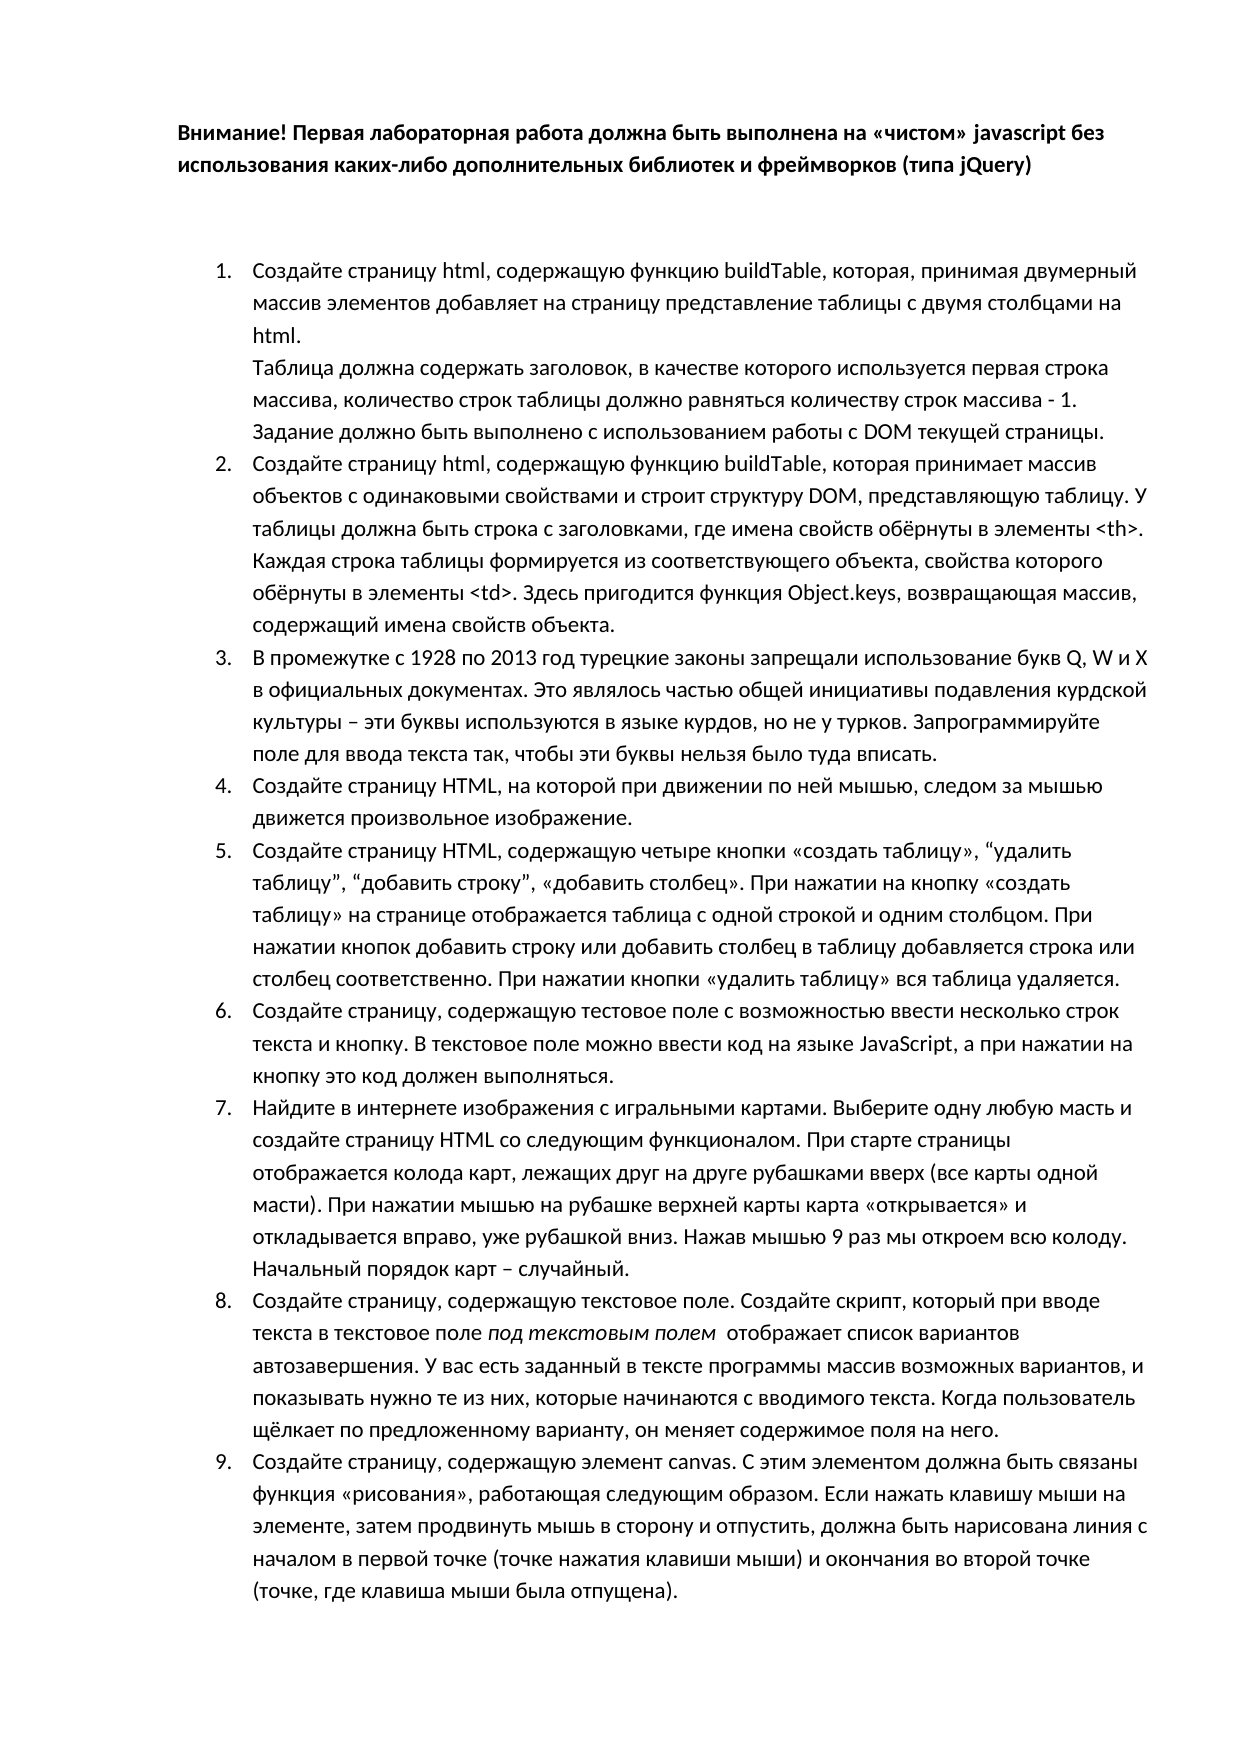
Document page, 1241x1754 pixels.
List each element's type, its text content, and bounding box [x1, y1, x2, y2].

list Создайте страницу HTML, на которой при движении по ней мышью, следом за мышью движется произвольное изображение. [215, 771, 1152, 832]
text Внимание! Первая лабораторная работа должна быть выполнена на «чистом» javascript без использования каких-либо дополнительных библиотек и фреймворков (типа jQuery) [177, 118, 1152, 178]
list Создайте страницу HTML, содержащую четыре кнопки «создать таблицу», “удалить таблицу”, “добавить строку”, «добавить столбец». При нажатии на кнопку «создать таблицу» на странице отображается таблица с одной строкой и одним столбцом. При нажатии кнопок добавить строку или добавить столбец в таблицу добавляется строка или столбец соответственно. При нажатии кнопки «удалить таблицу» вся таблица удаляется. [215, 836, 1152, 992]
list Найдите в интернете изображения с игральными картами. Выберите одну любую масть и создайте страницу HTML со следующим функционалом. При старте страницы отображается колода карт, лежащих друг на друге рубашками вверх (все карты одной масти). При нажатии мышью на рубашке верхней карты карта «открывается» и откладывается вправо, уже рубашкой вниз. Нажав мышью 9 раз мы откроем всю колоду. Начальный порядок карт – случайный. [215, 1093, 1152, 1282]
list Создайте страницу, содержащую элемент canvas. С этим элементом должна быть связаны функция «рисования», работающая следующим образом. Если нажать клавишу мыши на элементе, затем продвинуть мышь в сторону и отпустить, должна быть нарисована линия с началом в первой точке (точке нажатия клавиши мыши) и окончания во второй точке (точке, где клавиша мыши была отпущена). [215, 1447, 1152, 1604]
list В промежутке с 1928 по 2013 год турецкие законы запрещали использование букв Q, W и X в официальных документах. Это являлось частью общей инициативы подавления курдской культуры – эти буквы используются в языке курдов, но не у турков. Запрограммируйте поле для ввода текста так, чтобы эти буквы нельзя было туда вписать. [215, 643, 1152, 767]
list Создайте страницу html, содержащую функцию buildTable, которая, принимая двумерный массив элементов добавляет на страницу представление таблицы с двумя столбцами на html. [215, 256, 1152, 349]
list Таблица должна содержать заголовок, в качестве которого используется первая строка массива, количество строк таблицы должно равняться количеству строк массива - 1. Задание должно быть выполнено с использованием работы с DOM текущей страницы. [252, 353, 1152, 445]
list Создайте страницу, содержащую тестовое поле с возможностью ввести несколько строк текста и кнопку. В текстовое поле можно ввести код на языке JavaScript, а при нажатии на кнопку это код должен выполняться. [215, 997, 1152, 1089]
list Создайте страницу html, содержащую функцию buildTable, которая принимает массив объектов с одинаковыми свойствами и строит структуру DOM, представляющую таблицу. У таблицы должна быть строка с заголовками, где имена свойств обёрнуты в элементы <th>. Каждая строка таблицы формируется из соответствующего объекта, свойства которого обёрнуты в элементы <td>. Здесь пригодится функция Object.keys, возвращающая массив, содержащий имена свойств объекта. [215, 449, 1152, 638]
list Создайте страницу, содержащую текстовое поле. Создайте скрипт, который при вводе текста в текстовое поле под текстовым полем отображает список вариантов автозавершения. У вас есть заданный в тексте программы массив возможных вариантов, и показывать нужно те из них, которые начинаются с вводимого текста. Когда пользователь щёлкает по предложенному варианту, он меняет содержимое поля на него. [215, 1286, 1152, 1443]
